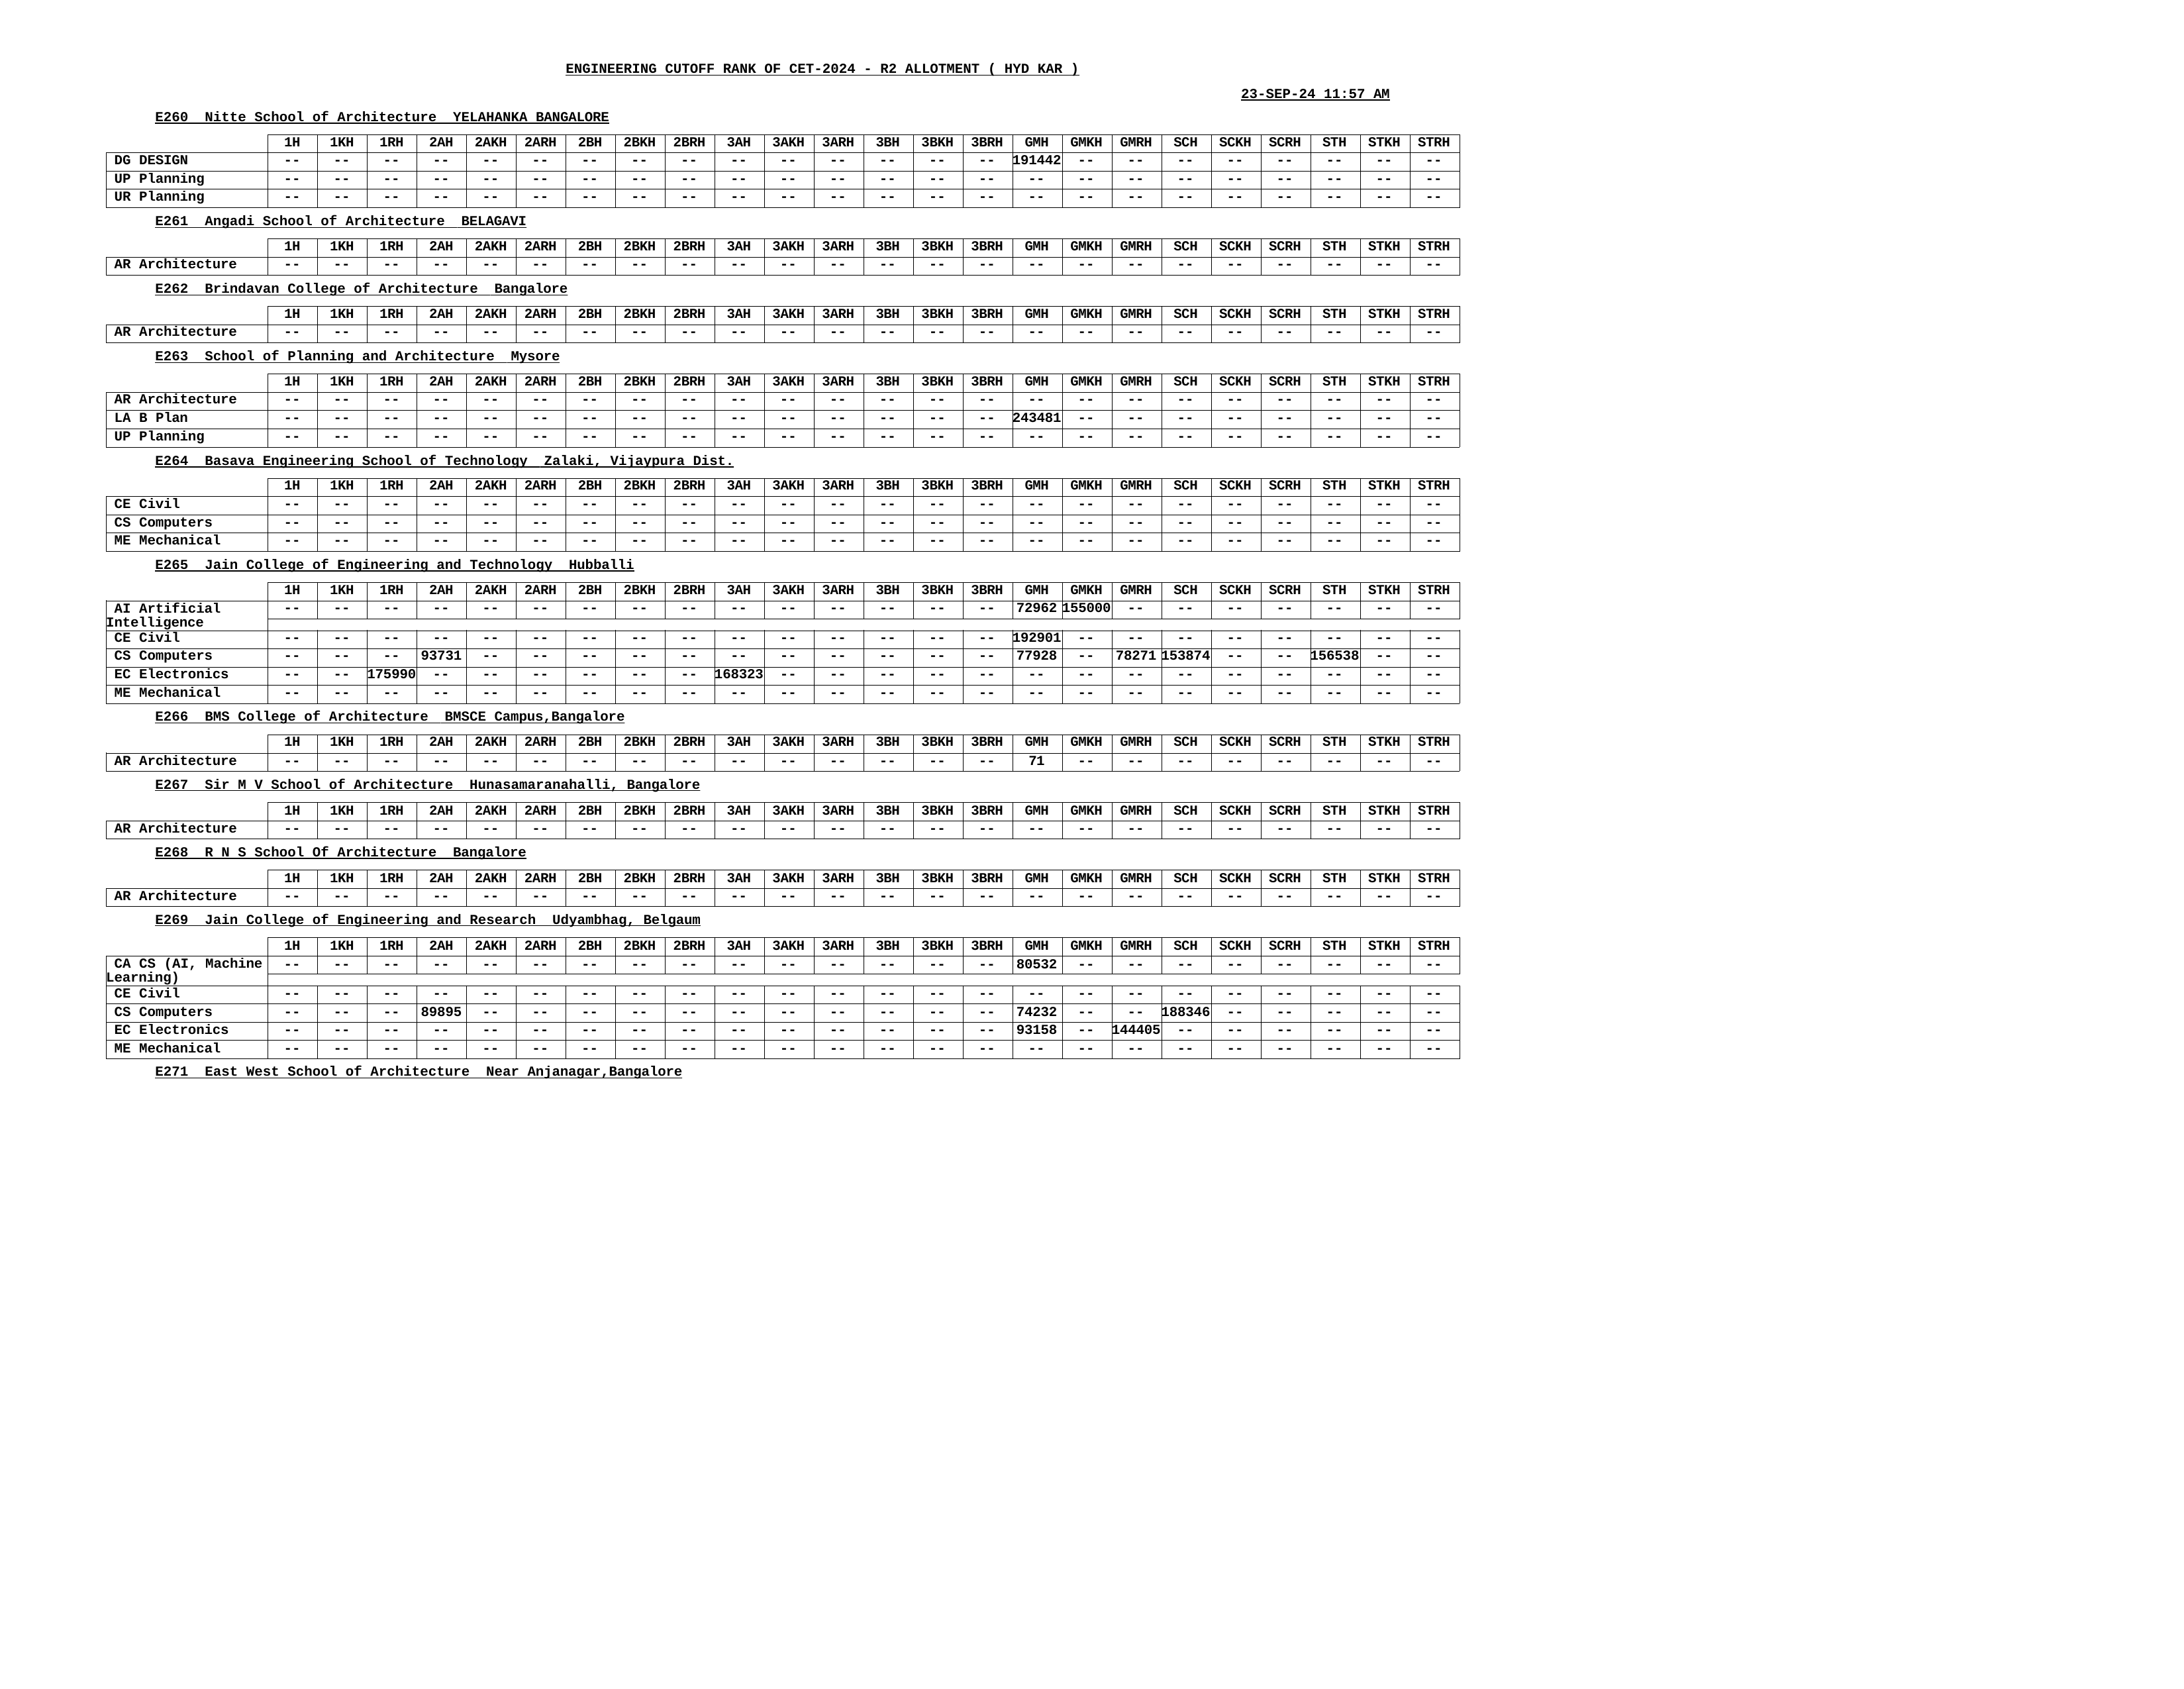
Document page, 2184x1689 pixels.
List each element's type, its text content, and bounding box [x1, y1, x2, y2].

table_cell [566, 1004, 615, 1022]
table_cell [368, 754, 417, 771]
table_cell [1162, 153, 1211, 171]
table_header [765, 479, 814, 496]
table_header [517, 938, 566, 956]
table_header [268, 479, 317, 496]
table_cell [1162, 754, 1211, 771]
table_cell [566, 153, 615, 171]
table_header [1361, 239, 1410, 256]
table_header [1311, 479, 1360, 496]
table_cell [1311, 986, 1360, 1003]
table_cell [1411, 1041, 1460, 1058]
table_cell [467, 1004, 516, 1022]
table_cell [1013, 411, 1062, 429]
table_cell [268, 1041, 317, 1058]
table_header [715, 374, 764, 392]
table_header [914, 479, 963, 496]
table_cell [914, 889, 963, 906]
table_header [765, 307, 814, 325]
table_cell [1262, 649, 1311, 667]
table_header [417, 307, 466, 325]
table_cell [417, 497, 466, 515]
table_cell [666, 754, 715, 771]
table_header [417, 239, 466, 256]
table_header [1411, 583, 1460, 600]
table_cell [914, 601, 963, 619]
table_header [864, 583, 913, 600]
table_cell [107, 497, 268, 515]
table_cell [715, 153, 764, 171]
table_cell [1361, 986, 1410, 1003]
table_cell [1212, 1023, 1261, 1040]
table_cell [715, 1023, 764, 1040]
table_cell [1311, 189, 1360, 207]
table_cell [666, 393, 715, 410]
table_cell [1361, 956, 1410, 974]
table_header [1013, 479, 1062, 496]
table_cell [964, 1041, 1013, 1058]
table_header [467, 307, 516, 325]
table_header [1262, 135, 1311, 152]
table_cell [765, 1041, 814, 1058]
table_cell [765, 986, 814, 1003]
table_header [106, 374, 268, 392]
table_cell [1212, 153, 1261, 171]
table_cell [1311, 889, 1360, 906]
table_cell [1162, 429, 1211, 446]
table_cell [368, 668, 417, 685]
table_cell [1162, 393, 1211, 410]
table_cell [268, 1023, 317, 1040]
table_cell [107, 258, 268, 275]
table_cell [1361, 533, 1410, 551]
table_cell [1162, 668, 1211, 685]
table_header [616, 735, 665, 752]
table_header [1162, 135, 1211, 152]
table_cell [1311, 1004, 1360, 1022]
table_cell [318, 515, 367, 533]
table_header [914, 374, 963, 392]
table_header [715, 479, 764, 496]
text E261 Angadi School of Architecture BELAGAVI [155, 214, 1861, 230]
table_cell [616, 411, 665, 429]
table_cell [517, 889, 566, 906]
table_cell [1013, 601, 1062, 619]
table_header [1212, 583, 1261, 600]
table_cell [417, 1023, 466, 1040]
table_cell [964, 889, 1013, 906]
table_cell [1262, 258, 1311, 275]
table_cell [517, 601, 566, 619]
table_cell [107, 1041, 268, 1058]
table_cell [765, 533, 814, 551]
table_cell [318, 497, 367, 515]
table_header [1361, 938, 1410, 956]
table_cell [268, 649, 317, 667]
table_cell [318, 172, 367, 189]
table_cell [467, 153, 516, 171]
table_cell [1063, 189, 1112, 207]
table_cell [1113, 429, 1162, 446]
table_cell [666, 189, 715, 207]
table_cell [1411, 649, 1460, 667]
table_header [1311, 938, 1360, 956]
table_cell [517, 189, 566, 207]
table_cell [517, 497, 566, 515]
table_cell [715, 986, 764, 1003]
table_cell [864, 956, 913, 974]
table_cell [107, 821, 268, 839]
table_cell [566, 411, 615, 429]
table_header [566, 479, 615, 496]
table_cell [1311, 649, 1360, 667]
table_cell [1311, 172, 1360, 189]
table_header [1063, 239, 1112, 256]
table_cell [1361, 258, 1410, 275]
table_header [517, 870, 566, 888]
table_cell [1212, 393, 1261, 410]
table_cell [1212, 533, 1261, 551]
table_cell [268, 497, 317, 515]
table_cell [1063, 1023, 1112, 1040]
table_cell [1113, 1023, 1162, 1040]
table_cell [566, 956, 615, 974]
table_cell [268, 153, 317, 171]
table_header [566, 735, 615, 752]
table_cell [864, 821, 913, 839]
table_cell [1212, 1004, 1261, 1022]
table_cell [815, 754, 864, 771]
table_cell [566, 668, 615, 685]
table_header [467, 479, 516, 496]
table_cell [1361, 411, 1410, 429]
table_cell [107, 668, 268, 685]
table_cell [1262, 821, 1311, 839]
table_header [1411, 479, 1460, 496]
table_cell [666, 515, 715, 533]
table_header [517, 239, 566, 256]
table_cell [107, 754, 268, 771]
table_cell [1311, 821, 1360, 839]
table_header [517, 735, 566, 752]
text E265 Jain College of Engineering and Technology Hubballi [155, 558, 1861, 573]
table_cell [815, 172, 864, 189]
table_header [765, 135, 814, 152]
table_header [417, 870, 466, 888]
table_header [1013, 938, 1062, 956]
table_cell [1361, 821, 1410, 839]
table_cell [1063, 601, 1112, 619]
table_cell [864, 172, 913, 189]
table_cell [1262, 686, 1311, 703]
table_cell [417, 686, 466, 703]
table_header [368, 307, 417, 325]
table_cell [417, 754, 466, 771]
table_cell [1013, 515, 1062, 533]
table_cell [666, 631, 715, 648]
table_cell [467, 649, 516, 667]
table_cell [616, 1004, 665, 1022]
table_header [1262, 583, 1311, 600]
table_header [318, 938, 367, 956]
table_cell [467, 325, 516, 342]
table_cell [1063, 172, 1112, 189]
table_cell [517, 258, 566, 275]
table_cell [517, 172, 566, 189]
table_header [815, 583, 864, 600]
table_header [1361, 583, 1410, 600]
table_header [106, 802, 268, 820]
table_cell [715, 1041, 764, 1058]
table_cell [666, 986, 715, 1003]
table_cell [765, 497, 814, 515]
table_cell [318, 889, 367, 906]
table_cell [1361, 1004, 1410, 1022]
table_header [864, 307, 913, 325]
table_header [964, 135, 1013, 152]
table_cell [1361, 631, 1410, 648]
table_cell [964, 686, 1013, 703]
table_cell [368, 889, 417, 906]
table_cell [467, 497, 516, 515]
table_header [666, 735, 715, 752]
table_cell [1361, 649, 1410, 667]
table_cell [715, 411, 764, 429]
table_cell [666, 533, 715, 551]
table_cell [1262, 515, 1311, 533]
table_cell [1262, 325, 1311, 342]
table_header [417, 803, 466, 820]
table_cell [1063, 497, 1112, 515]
text E267 Sir M V School of Architecture Hunasamaranahalli, Bangalore [155, 777, 1861, 793]
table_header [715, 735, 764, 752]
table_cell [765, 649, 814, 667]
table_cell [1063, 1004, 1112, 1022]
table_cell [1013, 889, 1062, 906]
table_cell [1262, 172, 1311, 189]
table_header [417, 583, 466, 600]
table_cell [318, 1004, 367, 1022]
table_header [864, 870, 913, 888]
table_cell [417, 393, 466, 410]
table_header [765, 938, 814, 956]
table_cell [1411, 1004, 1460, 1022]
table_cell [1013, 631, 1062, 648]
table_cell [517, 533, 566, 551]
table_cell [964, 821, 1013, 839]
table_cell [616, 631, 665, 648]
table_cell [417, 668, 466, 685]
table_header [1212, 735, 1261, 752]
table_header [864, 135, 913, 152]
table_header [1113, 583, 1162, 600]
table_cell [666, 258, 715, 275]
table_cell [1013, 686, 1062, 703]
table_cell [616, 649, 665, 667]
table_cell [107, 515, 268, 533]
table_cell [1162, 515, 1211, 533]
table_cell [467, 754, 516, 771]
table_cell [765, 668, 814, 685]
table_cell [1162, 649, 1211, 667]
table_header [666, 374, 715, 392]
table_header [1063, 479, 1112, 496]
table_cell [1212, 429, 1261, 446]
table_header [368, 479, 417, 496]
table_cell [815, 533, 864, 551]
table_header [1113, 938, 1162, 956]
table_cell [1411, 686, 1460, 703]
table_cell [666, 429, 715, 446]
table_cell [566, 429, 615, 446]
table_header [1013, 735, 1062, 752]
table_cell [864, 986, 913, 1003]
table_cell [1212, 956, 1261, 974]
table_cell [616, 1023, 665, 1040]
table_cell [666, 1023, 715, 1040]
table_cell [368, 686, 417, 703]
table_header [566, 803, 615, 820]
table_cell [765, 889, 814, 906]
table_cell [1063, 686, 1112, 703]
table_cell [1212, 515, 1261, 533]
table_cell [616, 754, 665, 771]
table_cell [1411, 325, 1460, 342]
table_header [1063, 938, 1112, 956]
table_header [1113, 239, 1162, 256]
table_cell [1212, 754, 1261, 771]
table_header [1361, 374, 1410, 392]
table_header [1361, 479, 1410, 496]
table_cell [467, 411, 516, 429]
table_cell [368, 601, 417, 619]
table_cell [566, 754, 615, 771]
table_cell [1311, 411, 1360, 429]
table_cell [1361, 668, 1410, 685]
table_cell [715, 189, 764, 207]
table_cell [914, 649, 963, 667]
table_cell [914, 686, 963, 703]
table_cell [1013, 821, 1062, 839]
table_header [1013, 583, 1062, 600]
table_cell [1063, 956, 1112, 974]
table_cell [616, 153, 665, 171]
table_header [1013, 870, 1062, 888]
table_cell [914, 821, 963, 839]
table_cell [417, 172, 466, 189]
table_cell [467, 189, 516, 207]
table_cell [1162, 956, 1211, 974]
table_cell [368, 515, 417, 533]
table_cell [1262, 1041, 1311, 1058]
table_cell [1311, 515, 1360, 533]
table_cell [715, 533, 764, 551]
text E263 School of Planning and Architecture Mysore [155, 349, 1861, 365]
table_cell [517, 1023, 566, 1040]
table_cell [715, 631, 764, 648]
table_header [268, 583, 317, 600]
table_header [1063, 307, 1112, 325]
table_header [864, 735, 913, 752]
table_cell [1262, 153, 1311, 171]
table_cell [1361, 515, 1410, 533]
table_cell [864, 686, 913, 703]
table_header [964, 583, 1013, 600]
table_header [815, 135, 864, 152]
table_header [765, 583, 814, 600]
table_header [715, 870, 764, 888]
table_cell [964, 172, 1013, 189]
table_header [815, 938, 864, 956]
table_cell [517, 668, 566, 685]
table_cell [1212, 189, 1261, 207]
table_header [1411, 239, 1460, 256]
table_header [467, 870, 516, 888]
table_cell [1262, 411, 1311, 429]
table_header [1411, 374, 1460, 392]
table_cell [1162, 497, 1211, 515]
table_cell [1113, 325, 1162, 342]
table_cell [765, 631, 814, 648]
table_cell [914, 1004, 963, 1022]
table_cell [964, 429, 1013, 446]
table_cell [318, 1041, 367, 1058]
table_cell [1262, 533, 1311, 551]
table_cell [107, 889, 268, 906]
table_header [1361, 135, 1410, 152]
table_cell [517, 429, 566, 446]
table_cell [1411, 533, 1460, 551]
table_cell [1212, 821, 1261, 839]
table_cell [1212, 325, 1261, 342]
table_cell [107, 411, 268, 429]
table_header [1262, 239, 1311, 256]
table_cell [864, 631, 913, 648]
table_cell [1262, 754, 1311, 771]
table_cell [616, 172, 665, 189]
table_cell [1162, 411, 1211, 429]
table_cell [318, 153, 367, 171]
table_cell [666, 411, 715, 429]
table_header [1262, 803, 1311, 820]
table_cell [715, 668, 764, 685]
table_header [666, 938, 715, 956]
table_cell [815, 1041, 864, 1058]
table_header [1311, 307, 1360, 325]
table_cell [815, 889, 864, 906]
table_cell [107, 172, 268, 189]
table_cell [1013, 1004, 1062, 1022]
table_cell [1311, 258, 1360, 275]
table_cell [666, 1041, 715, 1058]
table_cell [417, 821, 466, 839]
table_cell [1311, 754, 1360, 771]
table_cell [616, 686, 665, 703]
text E271 East West School of Architecture Near Anjanagar,Bangalore [155, 1064, 1861, 1080]
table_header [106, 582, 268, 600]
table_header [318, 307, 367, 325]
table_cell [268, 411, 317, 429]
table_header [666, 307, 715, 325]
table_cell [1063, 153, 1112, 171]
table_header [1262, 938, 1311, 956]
text E260 Nitte School of Architecture YELAHANKA BANGALORE [155, 110, 1861, 125]
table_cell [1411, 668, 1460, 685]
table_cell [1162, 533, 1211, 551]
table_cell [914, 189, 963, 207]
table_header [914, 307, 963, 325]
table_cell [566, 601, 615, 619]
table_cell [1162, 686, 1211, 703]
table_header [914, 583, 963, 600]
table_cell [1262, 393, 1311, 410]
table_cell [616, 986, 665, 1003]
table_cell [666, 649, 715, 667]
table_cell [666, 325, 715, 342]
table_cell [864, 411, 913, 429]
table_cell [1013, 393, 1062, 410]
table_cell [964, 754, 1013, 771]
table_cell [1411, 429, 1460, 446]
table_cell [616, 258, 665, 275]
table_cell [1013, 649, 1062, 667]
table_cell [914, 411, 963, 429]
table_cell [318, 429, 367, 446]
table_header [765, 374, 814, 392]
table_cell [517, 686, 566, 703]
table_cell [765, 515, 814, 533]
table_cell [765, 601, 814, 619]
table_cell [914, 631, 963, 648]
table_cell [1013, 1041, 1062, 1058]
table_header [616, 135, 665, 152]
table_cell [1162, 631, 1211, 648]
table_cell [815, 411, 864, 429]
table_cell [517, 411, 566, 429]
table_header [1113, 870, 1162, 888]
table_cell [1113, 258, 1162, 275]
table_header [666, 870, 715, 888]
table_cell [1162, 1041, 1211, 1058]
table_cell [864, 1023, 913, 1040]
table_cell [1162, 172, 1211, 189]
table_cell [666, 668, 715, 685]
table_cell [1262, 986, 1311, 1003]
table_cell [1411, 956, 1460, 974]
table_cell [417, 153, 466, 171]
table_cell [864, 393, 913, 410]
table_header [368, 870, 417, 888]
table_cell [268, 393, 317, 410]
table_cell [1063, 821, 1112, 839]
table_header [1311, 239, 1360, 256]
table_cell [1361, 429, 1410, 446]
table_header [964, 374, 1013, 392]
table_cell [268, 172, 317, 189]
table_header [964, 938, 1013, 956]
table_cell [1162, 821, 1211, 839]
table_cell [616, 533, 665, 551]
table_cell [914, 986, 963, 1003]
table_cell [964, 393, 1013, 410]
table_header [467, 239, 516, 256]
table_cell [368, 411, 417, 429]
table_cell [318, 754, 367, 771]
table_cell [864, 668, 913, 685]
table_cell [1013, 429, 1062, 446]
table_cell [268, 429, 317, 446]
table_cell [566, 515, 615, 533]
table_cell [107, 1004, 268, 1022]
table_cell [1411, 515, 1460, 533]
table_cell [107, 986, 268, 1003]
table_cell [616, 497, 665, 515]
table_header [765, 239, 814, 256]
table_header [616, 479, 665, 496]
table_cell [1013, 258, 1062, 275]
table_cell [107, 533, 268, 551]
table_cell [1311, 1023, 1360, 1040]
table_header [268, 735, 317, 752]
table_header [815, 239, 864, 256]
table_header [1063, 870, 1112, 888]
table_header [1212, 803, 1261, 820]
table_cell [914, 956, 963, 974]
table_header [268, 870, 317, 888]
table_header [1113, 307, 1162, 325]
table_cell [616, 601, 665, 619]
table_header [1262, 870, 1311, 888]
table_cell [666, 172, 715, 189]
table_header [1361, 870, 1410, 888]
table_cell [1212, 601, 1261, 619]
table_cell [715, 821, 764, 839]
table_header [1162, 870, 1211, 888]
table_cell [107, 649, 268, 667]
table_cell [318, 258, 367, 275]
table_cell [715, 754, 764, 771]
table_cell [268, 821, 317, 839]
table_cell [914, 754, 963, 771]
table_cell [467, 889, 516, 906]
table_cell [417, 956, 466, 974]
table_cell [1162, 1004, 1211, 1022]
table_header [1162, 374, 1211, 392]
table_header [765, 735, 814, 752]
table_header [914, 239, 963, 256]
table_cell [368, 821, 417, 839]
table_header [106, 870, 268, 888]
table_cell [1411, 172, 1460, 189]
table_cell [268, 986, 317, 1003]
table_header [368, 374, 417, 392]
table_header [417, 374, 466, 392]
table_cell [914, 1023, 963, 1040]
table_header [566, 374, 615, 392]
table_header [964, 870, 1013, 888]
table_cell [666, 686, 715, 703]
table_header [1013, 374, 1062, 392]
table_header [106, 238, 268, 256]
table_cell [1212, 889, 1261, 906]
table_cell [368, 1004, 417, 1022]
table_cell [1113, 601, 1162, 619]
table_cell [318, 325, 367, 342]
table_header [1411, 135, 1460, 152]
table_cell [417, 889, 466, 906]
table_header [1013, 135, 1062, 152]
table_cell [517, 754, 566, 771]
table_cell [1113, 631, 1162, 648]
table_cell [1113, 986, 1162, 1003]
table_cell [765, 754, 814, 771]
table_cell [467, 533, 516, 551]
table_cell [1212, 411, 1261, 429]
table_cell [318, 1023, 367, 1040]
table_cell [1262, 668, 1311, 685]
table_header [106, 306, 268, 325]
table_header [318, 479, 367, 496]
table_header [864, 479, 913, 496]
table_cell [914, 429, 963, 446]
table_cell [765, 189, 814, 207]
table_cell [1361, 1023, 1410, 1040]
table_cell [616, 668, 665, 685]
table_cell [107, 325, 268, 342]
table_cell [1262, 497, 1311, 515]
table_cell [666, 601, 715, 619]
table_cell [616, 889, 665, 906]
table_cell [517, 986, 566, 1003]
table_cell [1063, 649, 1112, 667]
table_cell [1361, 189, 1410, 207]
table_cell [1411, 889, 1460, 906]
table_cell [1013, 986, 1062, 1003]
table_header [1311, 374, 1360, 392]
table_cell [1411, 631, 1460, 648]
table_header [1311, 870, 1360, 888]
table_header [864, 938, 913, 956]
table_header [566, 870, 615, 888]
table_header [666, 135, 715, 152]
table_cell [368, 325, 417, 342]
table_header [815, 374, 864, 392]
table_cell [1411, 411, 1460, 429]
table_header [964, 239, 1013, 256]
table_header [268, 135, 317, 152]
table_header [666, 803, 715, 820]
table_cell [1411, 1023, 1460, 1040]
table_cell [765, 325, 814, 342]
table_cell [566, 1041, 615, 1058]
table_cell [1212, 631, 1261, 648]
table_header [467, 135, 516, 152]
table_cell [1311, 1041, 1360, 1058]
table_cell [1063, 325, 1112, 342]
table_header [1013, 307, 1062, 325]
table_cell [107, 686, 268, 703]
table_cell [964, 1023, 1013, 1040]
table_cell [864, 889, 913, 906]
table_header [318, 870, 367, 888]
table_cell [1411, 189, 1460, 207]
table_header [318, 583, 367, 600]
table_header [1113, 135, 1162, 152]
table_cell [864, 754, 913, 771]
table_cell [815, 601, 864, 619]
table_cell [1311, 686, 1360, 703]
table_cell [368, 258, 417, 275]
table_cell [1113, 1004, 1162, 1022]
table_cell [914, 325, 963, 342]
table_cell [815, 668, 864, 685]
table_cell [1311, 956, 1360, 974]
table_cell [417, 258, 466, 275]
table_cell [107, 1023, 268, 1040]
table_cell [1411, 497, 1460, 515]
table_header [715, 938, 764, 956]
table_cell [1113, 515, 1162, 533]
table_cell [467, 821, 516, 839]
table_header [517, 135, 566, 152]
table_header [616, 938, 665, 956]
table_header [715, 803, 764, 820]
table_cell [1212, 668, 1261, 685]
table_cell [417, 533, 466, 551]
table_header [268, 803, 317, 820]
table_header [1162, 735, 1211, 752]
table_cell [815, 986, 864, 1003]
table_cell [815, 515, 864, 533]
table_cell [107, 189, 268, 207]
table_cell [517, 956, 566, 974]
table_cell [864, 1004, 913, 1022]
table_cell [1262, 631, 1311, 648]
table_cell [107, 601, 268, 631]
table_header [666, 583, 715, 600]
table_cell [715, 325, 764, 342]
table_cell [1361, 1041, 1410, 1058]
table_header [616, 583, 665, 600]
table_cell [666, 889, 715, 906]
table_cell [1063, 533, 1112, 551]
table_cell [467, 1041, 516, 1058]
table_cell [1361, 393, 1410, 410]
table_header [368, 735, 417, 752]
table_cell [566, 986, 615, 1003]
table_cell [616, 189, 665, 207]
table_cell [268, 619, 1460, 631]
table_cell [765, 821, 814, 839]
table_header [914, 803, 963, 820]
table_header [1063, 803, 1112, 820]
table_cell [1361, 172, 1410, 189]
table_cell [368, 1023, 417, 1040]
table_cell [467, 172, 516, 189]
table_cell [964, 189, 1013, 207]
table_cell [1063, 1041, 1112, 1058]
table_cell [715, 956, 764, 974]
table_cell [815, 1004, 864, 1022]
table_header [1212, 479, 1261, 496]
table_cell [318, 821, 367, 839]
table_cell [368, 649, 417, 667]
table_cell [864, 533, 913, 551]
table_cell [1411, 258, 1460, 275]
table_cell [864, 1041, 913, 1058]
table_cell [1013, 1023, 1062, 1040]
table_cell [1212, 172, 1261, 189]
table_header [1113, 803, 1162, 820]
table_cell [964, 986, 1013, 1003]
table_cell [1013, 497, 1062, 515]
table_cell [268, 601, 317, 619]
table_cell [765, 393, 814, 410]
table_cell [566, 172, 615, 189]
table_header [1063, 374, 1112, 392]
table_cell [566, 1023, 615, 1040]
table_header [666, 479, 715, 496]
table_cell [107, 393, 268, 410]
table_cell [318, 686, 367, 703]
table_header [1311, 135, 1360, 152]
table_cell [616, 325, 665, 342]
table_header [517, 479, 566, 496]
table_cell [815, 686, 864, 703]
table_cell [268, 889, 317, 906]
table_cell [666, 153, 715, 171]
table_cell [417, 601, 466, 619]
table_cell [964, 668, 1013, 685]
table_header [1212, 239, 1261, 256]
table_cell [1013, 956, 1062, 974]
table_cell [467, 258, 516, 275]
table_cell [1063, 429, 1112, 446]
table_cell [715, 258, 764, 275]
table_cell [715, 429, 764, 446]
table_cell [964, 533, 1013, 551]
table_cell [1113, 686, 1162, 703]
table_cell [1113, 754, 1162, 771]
text E262 Brindavan College of Architecture Bangalore [155, 282, 1861, 297]
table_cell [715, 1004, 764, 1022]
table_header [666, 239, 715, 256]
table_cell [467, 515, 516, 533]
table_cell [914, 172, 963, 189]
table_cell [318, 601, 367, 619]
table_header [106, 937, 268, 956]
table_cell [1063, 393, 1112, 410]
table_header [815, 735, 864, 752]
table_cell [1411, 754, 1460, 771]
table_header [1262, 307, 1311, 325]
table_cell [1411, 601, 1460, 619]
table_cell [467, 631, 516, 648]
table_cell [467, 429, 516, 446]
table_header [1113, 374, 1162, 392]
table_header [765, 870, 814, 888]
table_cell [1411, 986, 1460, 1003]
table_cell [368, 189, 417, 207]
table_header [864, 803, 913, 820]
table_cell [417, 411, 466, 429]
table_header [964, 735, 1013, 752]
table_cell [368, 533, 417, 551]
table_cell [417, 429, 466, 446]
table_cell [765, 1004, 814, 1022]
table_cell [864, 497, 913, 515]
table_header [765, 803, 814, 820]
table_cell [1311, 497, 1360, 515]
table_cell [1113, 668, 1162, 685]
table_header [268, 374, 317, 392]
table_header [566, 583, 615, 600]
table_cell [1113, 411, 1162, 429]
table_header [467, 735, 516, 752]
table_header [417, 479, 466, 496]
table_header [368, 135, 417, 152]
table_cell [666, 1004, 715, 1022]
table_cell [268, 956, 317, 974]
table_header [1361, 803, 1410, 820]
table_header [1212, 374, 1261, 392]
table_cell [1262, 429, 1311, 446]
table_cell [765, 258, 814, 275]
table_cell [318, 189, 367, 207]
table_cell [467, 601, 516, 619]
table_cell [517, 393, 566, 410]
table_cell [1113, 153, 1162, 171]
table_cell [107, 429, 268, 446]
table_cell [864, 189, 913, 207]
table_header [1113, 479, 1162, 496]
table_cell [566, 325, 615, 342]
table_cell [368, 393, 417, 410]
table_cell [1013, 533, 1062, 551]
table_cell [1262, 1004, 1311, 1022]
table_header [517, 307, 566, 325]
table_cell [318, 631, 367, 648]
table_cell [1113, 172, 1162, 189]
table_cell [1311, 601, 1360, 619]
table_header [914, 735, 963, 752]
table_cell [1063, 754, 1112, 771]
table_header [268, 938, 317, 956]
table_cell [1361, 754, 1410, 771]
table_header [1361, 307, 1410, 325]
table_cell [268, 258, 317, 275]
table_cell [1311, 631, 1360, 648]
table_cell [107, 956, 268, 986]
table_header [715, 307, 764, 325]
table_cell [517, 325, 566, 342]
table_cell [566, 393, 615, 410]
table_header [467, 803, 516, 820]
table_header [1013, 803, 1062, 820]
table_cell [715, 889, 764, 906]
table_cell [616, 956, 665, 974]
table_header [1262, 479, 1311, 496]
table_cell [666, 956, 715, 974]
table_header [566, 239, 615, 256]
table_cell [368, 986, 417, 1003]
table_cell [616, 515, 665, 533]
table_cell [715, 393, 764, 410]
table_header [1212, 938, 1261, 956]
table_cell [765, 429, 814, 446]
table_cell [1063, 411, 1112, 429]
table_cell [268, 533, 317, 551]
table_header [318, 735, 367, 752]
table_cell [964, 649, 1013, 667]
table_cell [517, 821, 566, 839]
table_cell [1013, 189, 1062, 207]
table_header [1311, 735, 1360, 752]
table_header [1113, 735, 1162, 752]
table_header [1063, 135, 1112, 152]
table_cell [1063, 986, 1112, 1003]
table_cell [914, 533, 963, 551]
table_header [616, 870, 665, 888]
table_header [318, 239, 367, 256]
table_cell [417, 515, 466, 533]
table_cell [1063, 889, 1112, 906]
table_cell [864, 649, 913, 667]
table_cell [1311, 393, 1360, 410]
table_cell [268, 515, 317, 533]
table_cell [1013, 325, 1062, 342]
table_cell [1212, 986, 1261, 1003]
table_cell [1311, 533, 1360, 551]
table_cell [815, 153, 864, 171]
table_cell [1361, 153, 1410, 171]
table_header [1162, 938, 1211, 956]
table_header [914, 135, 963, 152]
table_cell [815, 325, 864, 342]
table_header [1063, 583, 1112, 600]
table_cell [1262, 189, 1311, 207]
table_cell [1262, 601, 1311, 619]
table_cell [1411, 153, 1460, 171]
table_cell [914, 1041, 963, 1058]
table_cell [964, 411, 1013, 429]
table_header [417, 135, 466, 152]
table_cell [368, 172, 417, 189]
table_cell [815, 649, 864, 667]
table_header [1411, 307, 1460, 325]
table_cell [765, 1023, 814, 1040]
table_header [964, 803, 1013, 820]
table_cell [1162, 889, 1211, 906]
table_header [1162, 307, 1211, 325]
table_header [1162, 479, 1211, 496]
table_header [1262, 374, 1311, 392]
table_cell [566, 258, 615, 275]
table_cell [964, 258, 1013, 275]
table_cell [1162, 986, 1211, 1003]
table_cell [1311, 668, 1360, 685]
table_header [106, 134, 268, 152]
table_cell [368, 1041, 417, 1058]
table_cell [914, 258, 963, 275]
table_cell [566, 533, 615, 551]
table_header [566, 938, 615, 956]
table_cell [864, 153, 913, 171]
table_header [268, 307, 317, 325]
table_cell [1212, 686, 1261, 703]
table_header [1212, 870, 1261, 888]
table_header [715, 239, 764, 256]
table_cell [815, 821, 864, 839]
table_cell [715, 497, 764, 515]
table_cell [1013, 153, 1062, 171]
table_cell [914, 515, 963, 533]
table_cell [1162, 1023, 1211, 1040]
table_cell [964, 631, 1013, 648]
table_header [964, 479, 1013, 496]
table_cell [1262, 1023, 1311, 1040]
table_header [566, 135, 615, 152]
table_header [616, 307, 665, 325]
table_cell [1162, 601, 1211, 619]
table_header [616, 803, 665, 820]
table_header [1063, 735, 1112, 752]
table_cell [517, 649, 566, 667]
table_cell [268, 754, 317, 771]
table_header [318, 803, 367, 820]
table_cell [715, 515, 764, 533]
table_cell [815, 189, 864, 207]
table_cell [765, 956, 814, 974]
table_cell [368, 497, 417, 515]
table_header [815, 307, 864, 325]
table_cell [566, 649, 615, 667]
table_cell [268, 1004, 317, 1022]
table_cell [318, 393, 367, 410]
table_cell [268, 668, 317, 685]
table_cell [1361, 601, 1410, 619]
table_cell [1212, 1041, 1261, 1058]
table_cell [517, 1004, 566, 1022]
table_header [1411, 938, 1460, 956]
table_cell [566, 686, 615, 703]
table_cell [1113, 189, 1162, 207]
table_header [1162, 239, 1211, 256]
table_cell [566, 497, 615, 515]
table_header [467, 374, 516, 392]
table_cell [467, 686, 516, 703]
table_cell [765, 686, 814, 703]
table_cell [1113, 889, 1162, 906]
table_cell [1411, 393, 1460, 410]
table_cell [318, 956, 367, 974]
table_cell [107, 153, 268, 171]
text E266 BMS College of Architecture BMSCE Campus,Bangalore [155, 710, 1861, 725]
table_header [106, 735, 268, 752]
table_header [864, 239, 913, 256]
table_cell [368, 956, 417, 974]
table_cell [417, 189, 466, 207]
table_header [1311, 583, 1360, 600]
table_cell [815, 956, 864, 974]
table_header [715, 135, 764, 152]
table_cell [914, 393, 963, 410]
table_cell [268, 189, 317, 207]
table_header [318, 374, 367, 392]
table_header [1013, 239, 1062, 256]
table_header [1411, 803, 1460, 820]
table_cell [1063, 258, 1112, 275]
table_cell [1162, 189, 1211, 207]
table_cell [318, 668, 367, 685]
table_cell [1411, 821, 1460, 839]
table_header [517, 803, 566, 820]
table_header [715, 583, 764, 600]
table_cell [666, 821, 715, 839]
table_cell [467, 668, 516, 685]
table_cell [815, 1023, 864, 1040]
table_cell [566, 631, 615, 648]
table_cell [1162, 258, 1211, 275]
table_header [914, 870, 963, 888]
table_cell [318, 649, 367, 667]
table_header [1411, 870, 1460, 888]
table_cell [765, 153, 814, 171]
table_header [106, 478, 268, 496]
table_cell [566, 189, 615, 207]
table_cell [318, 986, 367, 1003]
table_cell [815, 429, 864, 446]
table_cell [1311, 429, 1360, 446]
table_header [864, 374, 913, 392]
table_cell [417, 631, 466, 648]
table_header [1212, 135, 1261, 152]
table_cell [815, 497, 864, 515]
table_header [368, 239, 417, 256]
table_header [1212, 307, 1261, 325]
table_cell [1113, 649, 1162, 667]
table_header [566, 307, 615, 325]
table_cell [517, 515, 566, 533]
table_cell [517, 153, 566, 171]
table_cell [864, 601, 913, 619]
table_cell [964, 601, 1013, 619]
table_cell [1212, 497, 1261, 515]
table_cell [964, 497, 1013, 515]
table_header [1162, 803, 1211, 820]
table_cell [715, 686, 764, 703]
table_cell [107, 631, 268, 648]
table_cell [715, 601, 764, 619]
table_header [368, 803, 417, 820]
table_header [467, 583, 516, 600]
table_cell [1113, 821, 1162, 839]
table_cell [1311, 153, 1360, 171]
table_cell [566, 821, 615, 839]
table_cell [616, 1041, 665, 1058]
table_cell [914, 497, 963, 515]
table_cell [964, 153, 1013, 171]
text E268 R N S School Of Architecture Bangalore [155, 845, 1861, 860]
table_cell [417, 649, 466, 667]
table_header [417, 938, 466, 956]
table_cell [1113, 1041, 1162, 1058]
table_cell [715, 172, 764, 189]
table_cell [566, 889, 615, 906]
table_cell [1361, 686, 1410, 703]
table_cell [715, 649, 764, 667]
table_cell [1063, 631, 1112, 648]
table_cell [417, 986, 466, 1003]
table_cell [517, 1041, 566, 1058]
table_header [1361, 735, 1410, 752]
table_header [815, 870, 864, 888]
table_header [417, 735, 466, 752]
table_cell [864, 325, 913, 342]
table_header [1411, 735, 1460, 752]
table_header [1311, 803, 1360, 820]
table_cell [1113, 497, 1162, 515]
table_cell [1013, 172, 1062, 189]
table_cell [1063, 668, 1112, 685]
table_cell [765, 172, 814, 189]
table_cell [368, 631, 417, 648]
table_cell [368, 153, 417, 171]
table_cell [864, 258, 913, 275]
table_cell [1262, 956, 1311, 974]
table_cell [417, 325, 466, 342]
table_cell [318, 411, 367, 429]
text E264 Basava Engineering School of Technology Zalaki, Vijaypura Dist. [155, 453, 1861, 469]
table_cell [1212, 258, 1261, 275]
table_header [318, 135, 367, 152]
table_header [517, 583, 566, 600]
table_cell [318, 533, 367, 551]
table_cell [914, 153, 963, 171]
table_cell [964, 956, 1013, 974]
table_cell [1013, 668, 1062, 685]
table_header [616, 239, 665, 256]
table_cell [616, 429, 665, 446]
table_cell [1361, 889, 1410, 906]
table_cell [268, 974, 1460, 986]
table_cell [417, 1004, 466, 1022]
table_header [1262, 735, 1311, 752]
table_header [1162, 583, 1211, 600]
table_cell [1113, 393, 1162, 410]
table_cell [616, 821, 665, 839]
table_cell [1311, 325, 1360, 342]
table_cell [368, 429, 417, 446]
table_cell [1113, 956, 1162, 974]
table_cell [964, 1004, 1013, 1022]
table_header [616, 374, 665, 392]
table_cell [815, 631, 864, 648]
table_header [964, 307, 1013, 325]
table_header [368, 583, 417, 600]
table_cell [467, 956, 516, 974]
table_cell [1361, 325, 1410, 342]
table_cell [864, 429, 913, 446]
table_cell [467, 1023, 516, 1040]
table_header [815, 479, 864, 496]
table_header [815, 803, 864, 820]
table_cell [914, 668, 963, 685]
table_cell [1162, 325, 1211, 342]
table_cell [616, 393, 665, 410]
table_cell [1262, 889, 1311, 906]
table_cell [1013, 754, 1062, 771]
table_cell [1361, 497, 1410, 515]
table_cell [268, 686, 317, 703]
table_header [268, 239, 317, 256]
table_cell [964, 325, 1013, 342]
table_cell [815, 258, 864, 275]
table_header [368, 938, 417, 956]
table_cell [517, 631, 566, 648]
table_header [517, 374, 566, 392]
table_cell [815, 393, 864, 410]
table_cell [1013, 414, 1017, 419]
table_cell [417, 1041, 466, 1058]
text E269 Jain College of Engineering and Research Udyambhag, Belgaum [155, 913, 1861, 928]
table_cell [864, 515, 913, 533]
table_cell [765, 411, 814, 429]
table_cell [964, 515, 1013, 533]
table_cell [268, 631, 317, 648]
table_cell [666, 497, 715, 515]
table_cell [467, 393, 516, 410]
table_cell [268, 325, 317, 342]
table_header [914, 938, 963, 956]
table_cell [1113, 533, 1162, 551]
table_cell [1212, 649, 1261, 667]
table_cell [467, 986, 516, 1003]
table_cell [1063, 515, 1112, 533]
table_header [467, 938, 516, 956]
